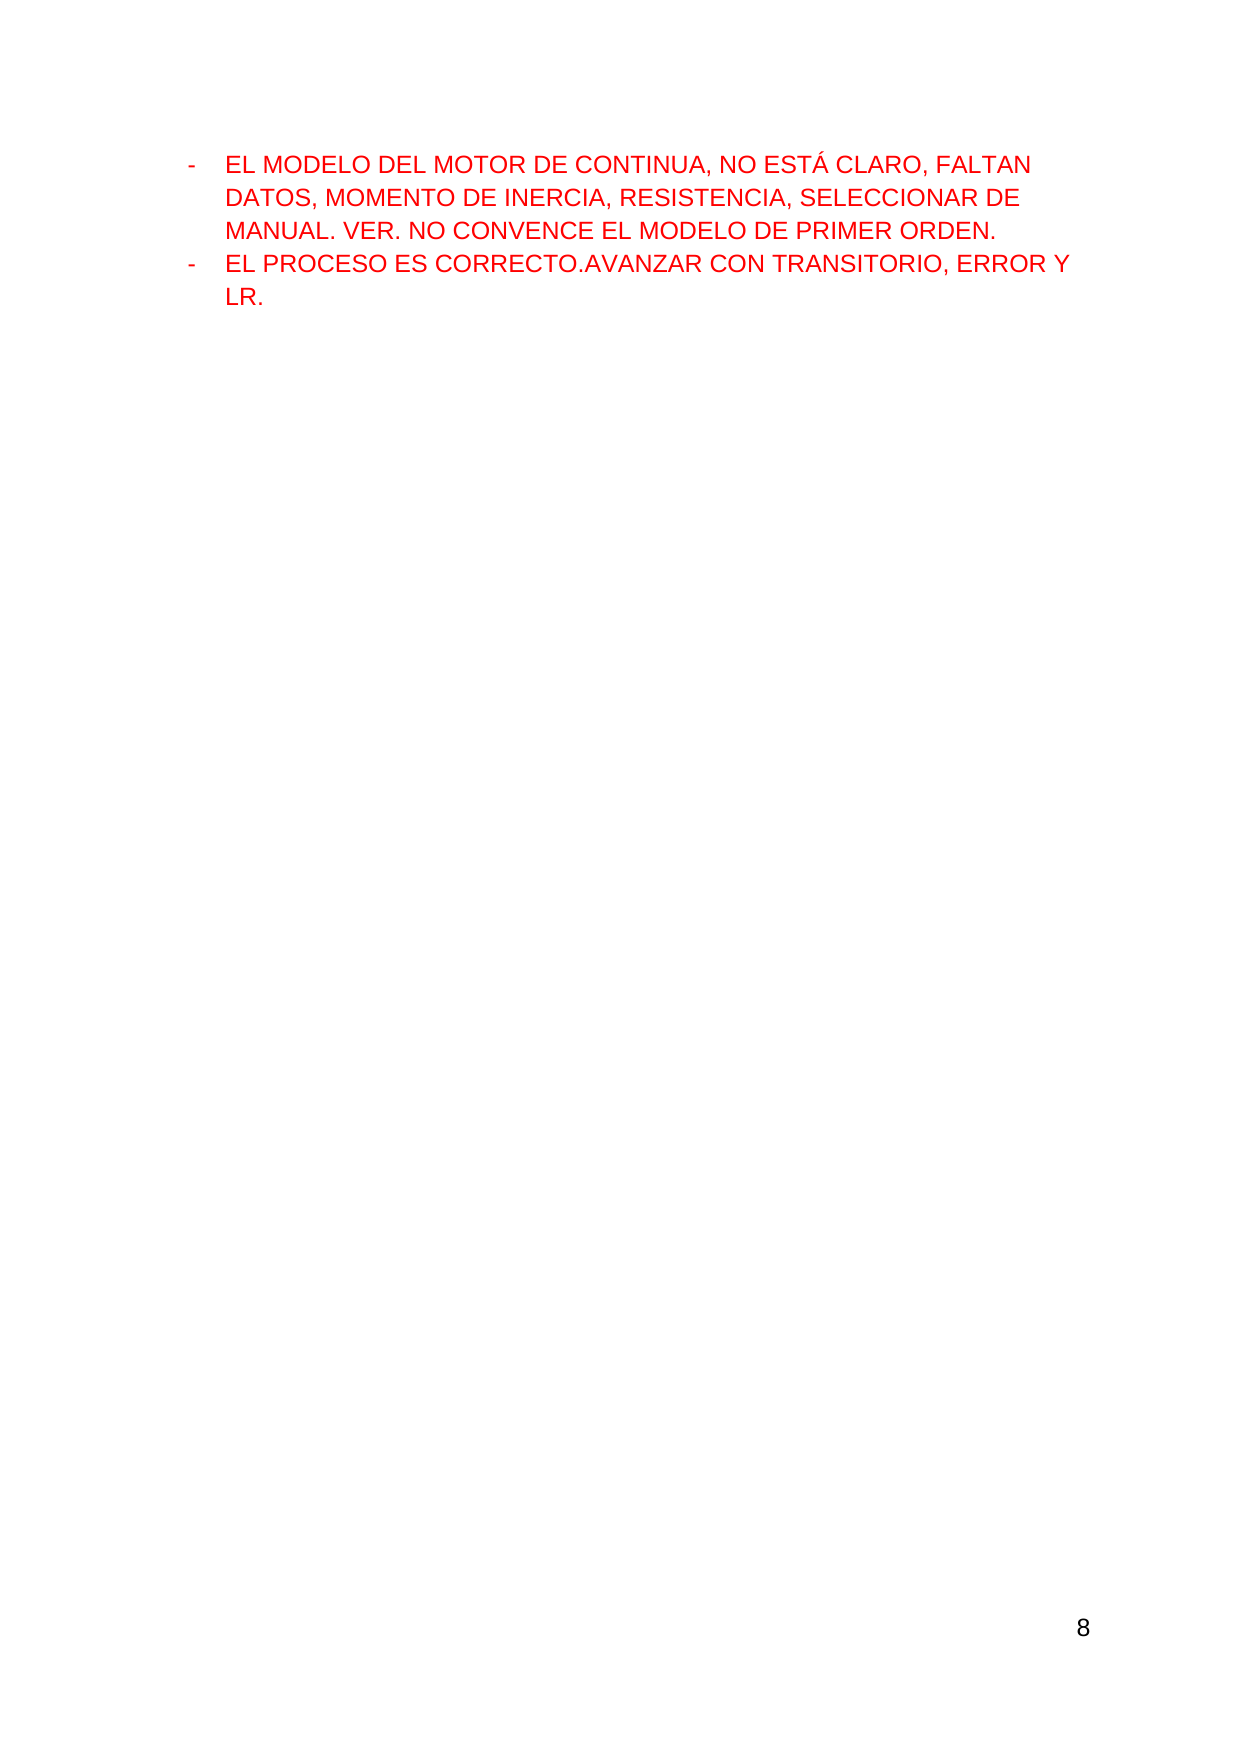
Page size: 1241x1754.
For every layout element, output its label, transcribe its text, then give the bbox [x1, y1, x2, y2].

list EL MODELO DEL MOTOR DE CONTINUA, NO ESTÁ CLARO, FALTAN DATOS, MOMENTO DE INERCIA, RESISTENCIA, SELECCIONAR DE MANUAL. VER. NO CONVENCE EL MODELO DE PRIMER ORDEN. [187, 150, 1090, 245]
list EL PROCESO ES CORRECTO.AVANZAR CON TRANSITORIO, ERROR Y LR. [187, 249, 1090, 311]
